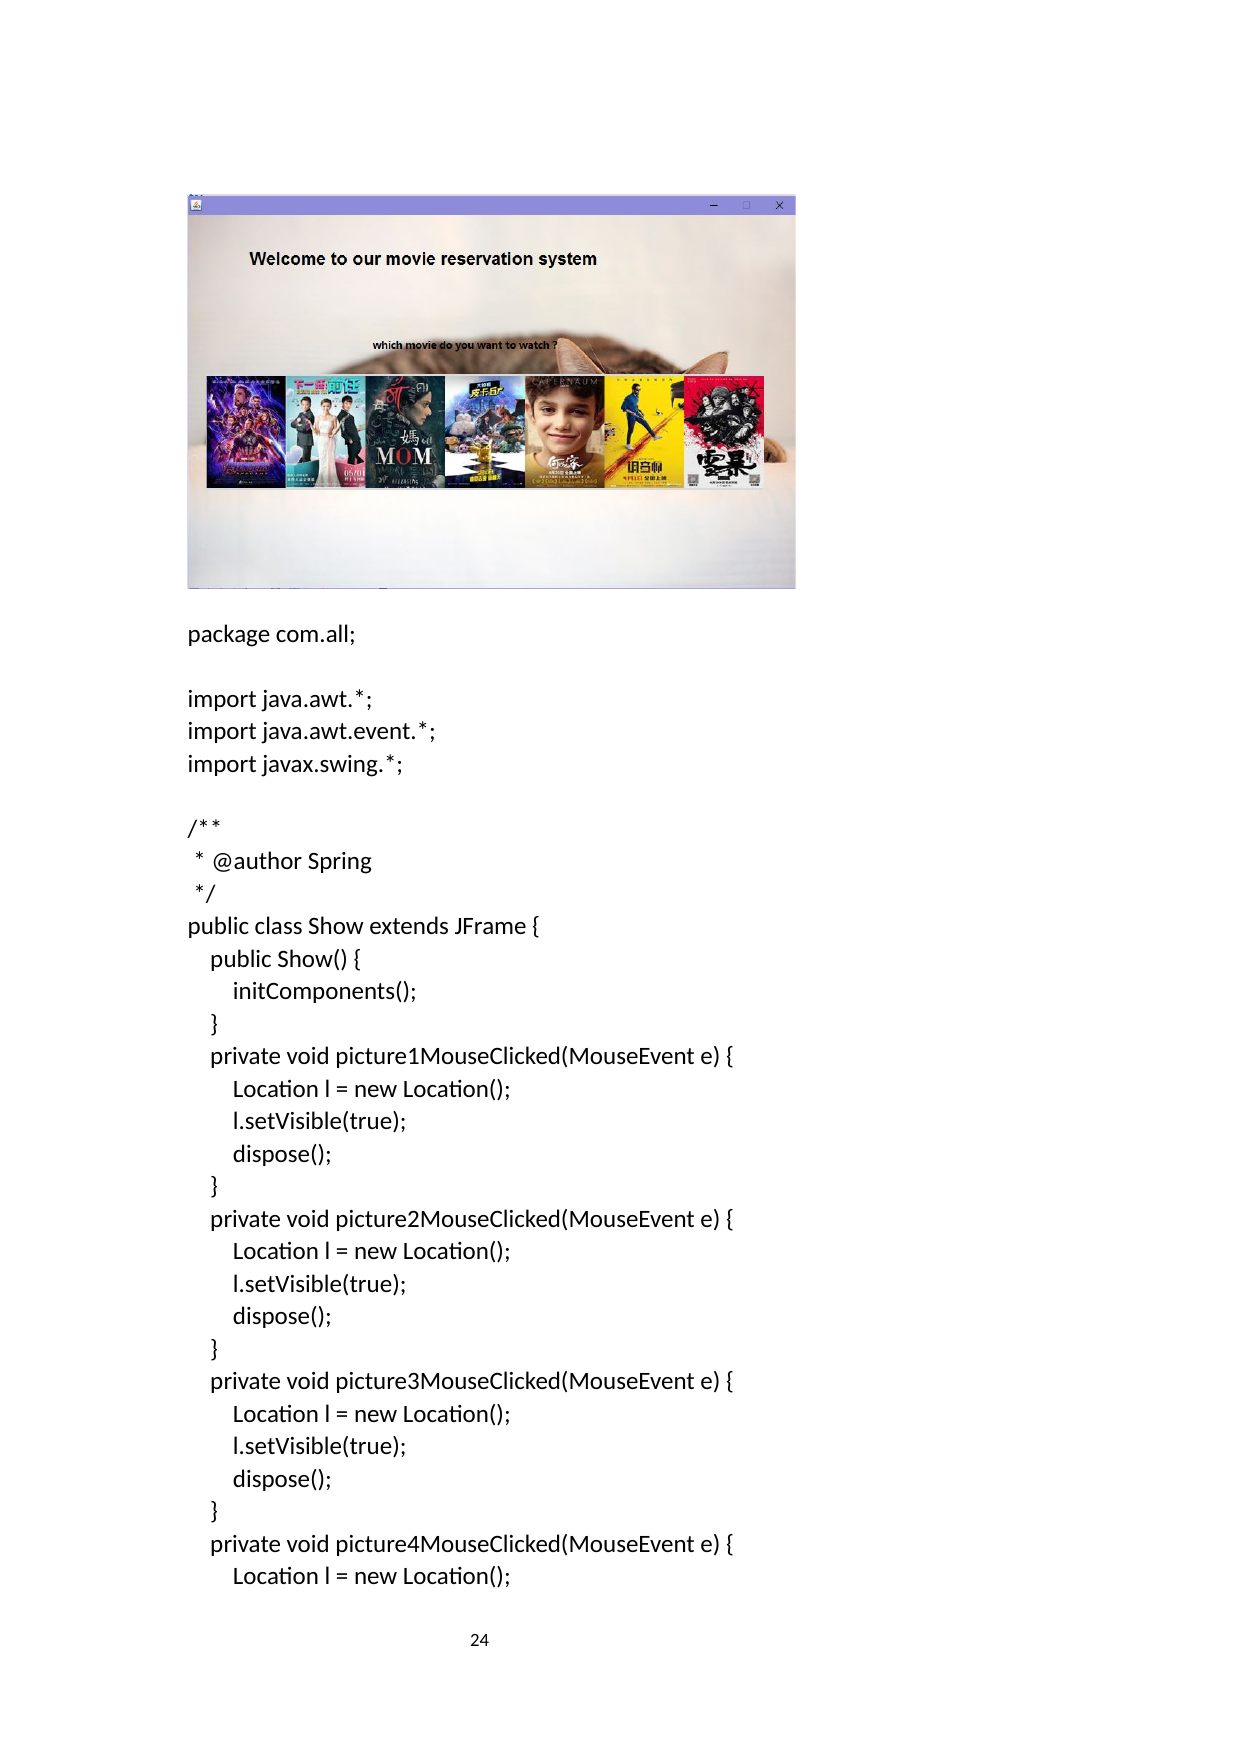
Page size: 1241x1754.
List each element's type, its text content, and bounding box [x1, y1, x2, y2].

text l.setVisible(true); [187, 1104, 1053, 1137]
text public class Show extends JFrame { [187, 909, 1053, 942]
text * @author Spring [187, 844, 1053, 877]
text initComponents(); [187, 974, 1053, 1007]
text private void picture2MouseClicked(MouseEvent e) { [187, 1202, 1053, 1234]
text */ [187, 877, 1053, 909]
text } [187, 1007, 1053, 1039]
text /** [187, 812, 1053, 844]
text dispose(); [187, 1462, 1053, 1494]
text } [187, 1169, 1053, 1202]
text private void picture4MouseClicked(MouseEvent e) { [187, 1527, 1053, 1559]
text private void picture3MouseClicked(MouseEvent e) { [187, 1364, 1053, 1397]
text l.setVisible(true); [187, 1429, 1053, 1462]
text import java.awt.*; [187, 682, 1053, 714]
text Location l = new Location(); [187, 1559, 1053, 1592]
text } [187, 1494, 1053, 1527]
text Location l = new Location(); [187, 1234, 1053, 1267]
picture [187, 194, 796, 589]
text package com.all; [187, 617, 1053, 649]
text l.setVisible(true); [187, 1267, 1053, 1299]
text Location l = new Location(); [187, 1397, 1053, 1429]
text dispose(); [187, 1137, 1053, 1169]
text } [187, 1332, 1053, 1364]
text Location l = new Location(); [187, 1072, 1053, 1104]
text dispose(); [187, 1299, 1053, 1332]
text private void picture1MouseClicked(MouseEvent e) { [187, 1039, 1053, 1072]
text public Show() { [187, 942, 1053, 974]
text import java.awt.event.*; [187, 714, 1053, 747]
text import javax.swing.*; [187, 747, 1053, 779]
